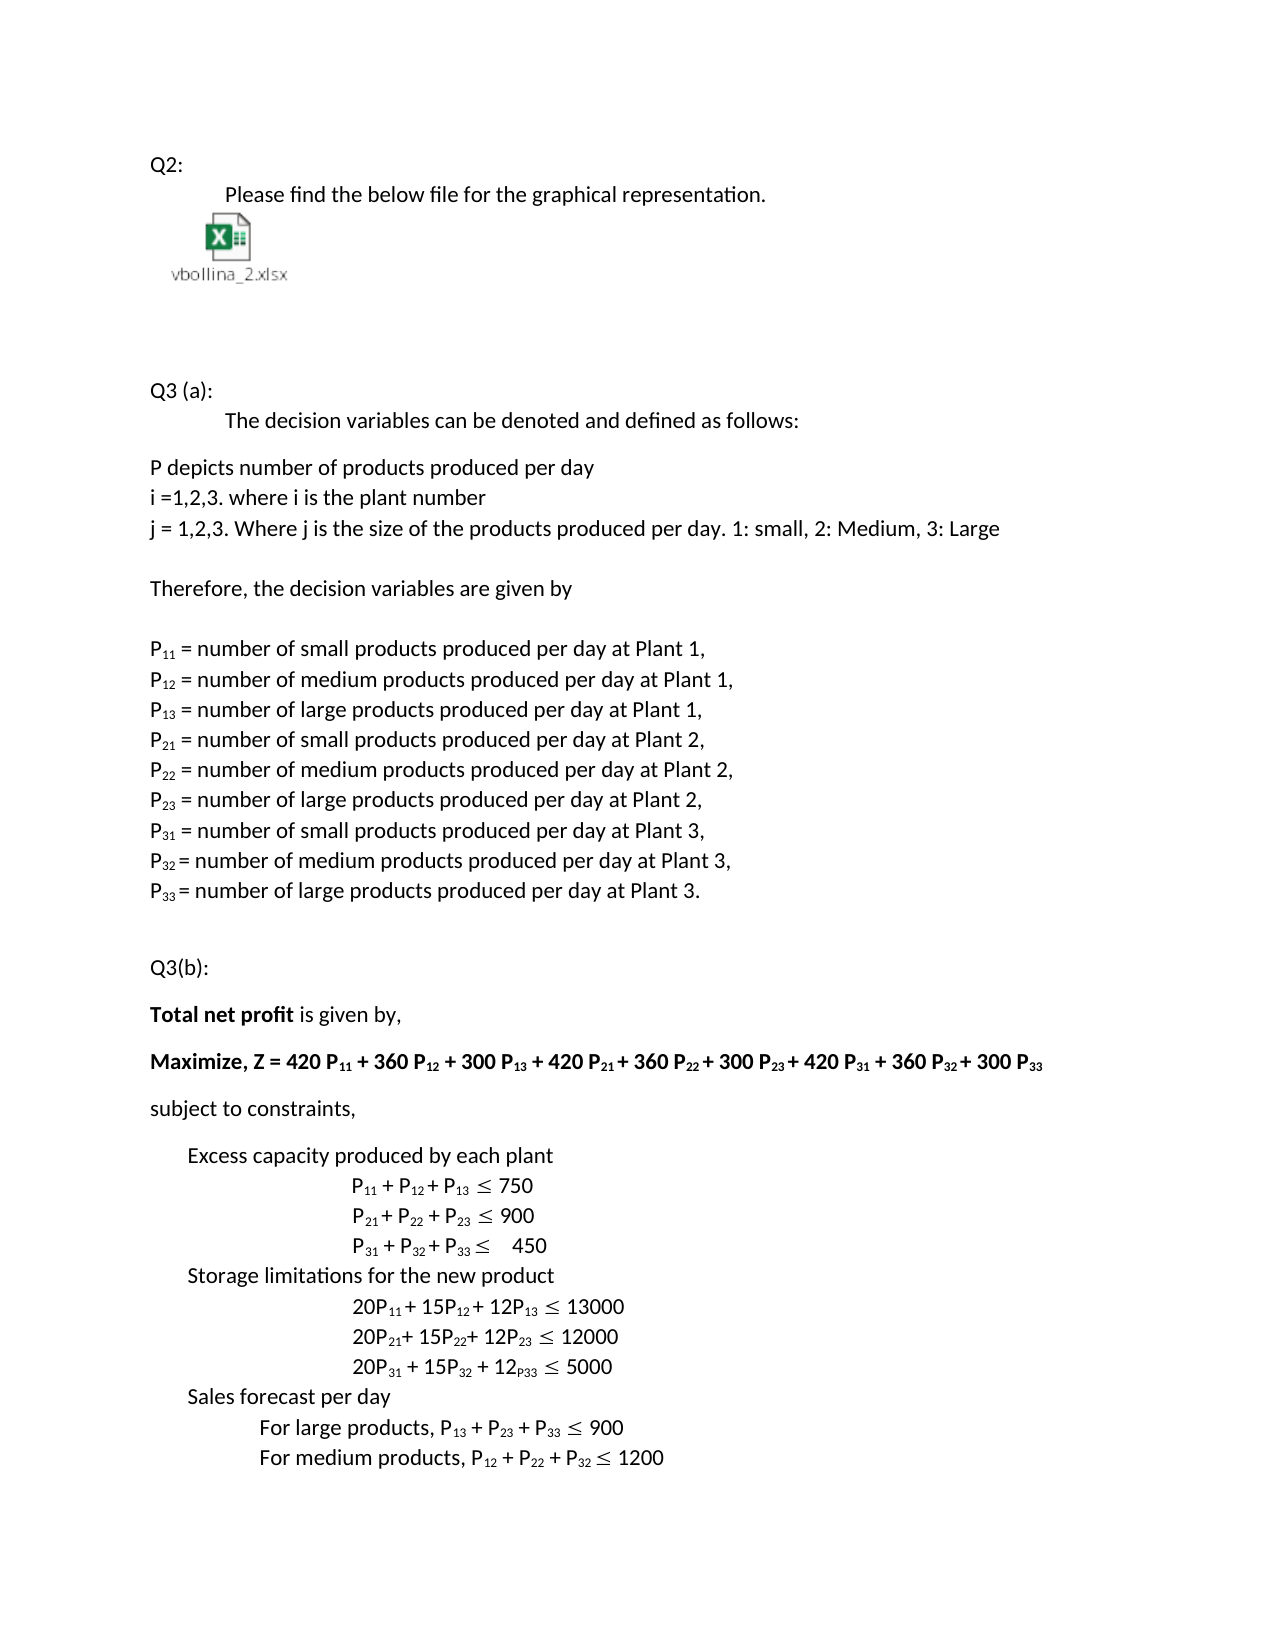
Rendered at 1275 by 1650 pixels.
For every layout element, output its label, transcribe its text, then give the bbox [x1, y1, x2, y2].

text P31 + P32 + P33 450 [187, 1231, 1125, 1259]
text Excess capacity produced by each plant [187, 1141, 1125, 1169]
text 20P31 + 15P32 + 12P33 5000 [187, 1352, 1125, 1380]
text P depicts number of products produced per day [150, 453, 1125, 481]
text P31 = number of small products produced per day at Plant 3, [150, 816, 1125, 844]
text Q3 (a): [150, 376, 1125, 404]
text P12 = number of medium products produced per day at Plant 1, [150, 665, 1125, 693]
text 20P21+ 15P22+ 12P23 12000 [187, 1322, 1125, 1350]
text P21 = number of small products produced per day at Plant 2, [150, 725, 1125, 753]
text P21 + P22 + P23 900 [187, 1201, 1125, 1229]
text Maximize, Z = 420 P11 + 360 P12 + 300 P13 + 420 P21 + 360 P22 + 300 P23 + 420 P31 + 360 P32 + 300 P33 [150, 1047, 1125, 1075]
text P11 = number of small products produced per day at Plant 1, [150, 634, 1125, 662]
text Q2: [150, 150, 1125, 178]
text P23 = number of large products produced per day at Plant 2, [150, 786, 1125, 813]
text For large products, P13 + P23 + P33 900 [187, 1413, 1125, 1441]
text P22 = number of medium products produced per day at Plant 2, [150, 755, 1125, 783]
text subject to constraints, [150, 1094, 1125, 1122]
text P32 = number of medium products produced per day at Plant 3, [150, 846, 1125, 874]
text Q3(b): [150, 953, 1125, 981]
text Total net profit is given by, [150, 1000, 1125, 1028]
text The decision variables can be denoted and defined as follows: [150, 406, 1125, 434]
text P11 + P12 + P13 750 [187, 1171, 1125, 1199]
text P13 = number of large products produced per day at Plant 1, [150, 695, 1125, 723]
text P33 = number of large products produced per day at Plant 3. [150, 876, 1125, 904]
text For medium products, P12 + P22 + P32 1200 [187, 1443, 1125, 1471]
text Sales forecast per day [187, 1382, 1125, 1410]
text 20P11 + 15P12 + 12P13 13000 [187, 1292, 1125, 1320]
text Therefore, the decision variables are given by [150, 574, 1125, 602]
text Please find the below file for the graphical representation. [150, 180, 1125, 208]
text j = 1,2,3. Where j is the size of the products produced per day. 1: small, 2: Medium, 3: Large [150, 514, 1125, 542]
text Storage limitations for the new product [187, 1262, 1125, 1289]
text i =1,2,3. where i is the plant number [150, 483, 1125, 511]
